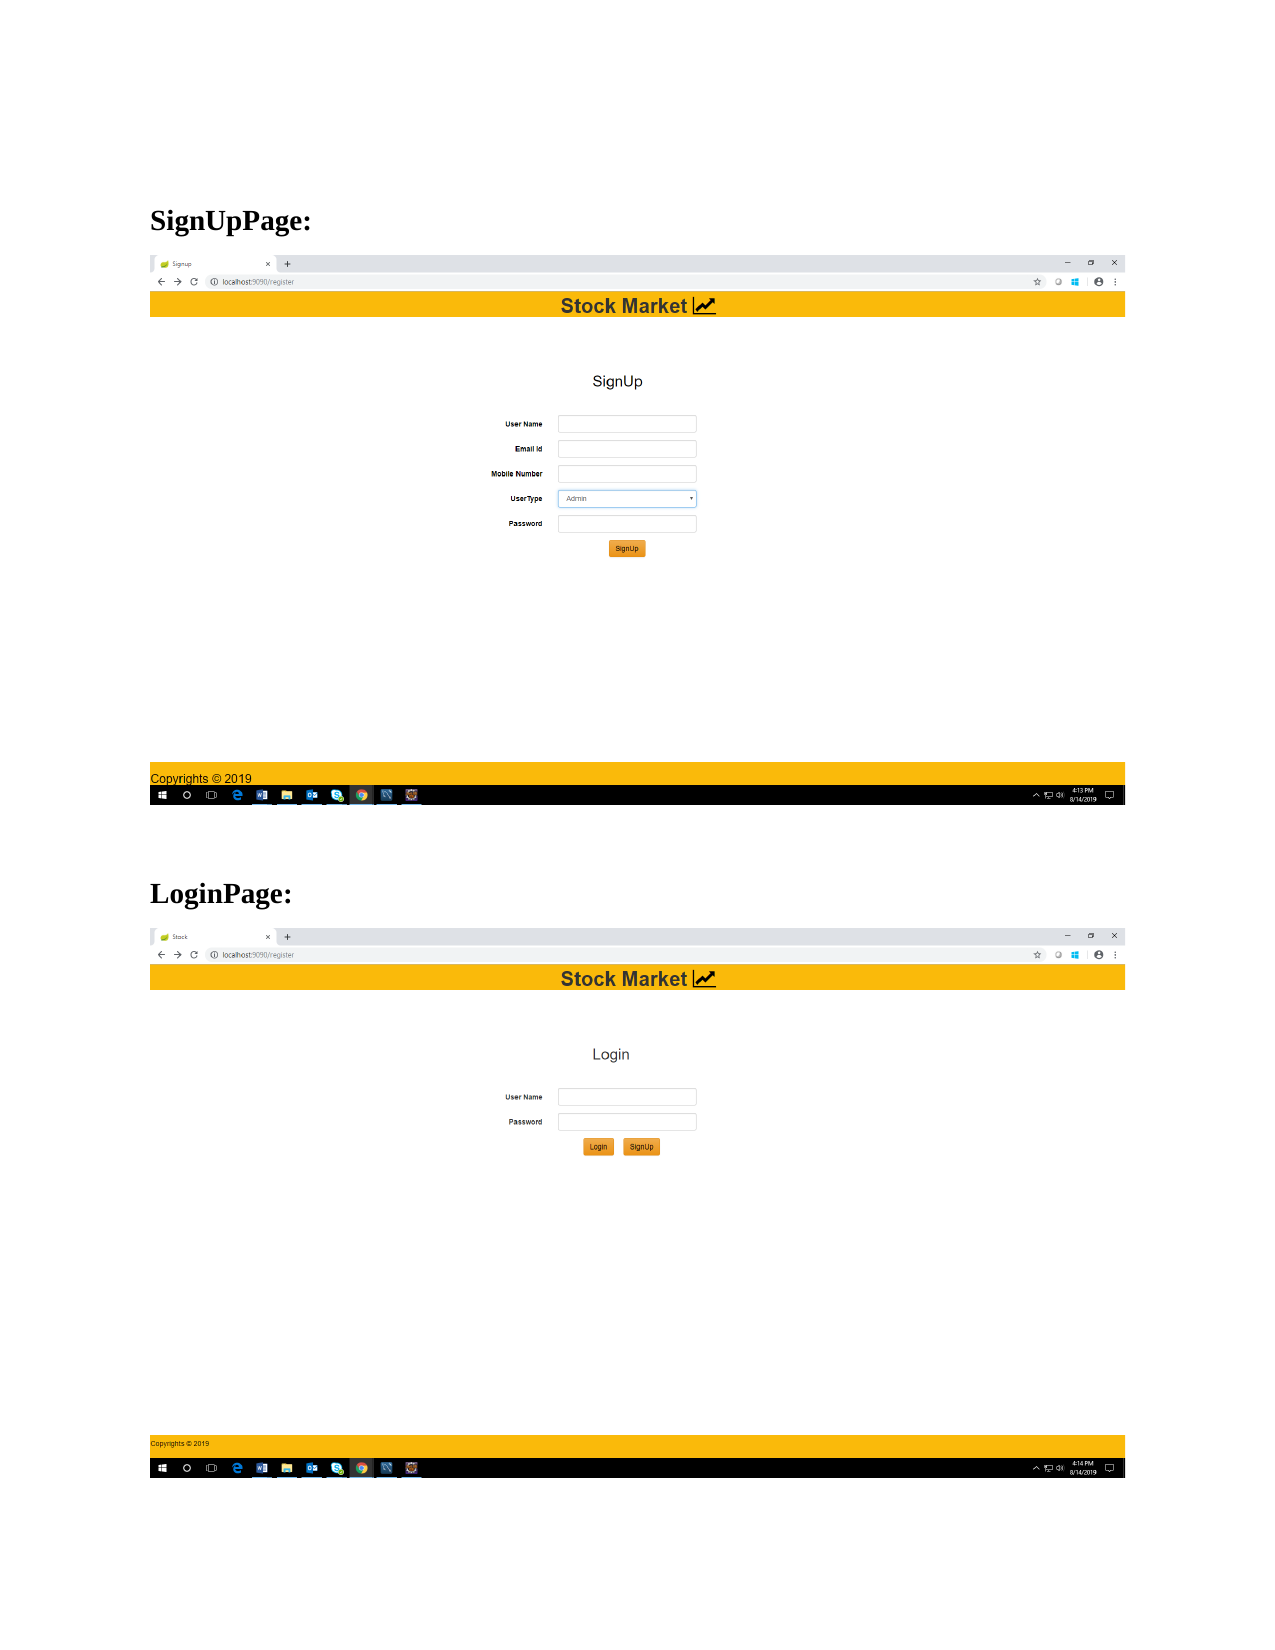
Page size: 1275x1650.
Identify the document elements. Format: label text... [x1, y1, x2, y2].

picture [150, 255, 1125, 805]
text SignUpPage: [150, 203, 1125, 236]
text LoginPage: [150, 876, 1125, 909]
picture [150, 928, 1125, 1478]
